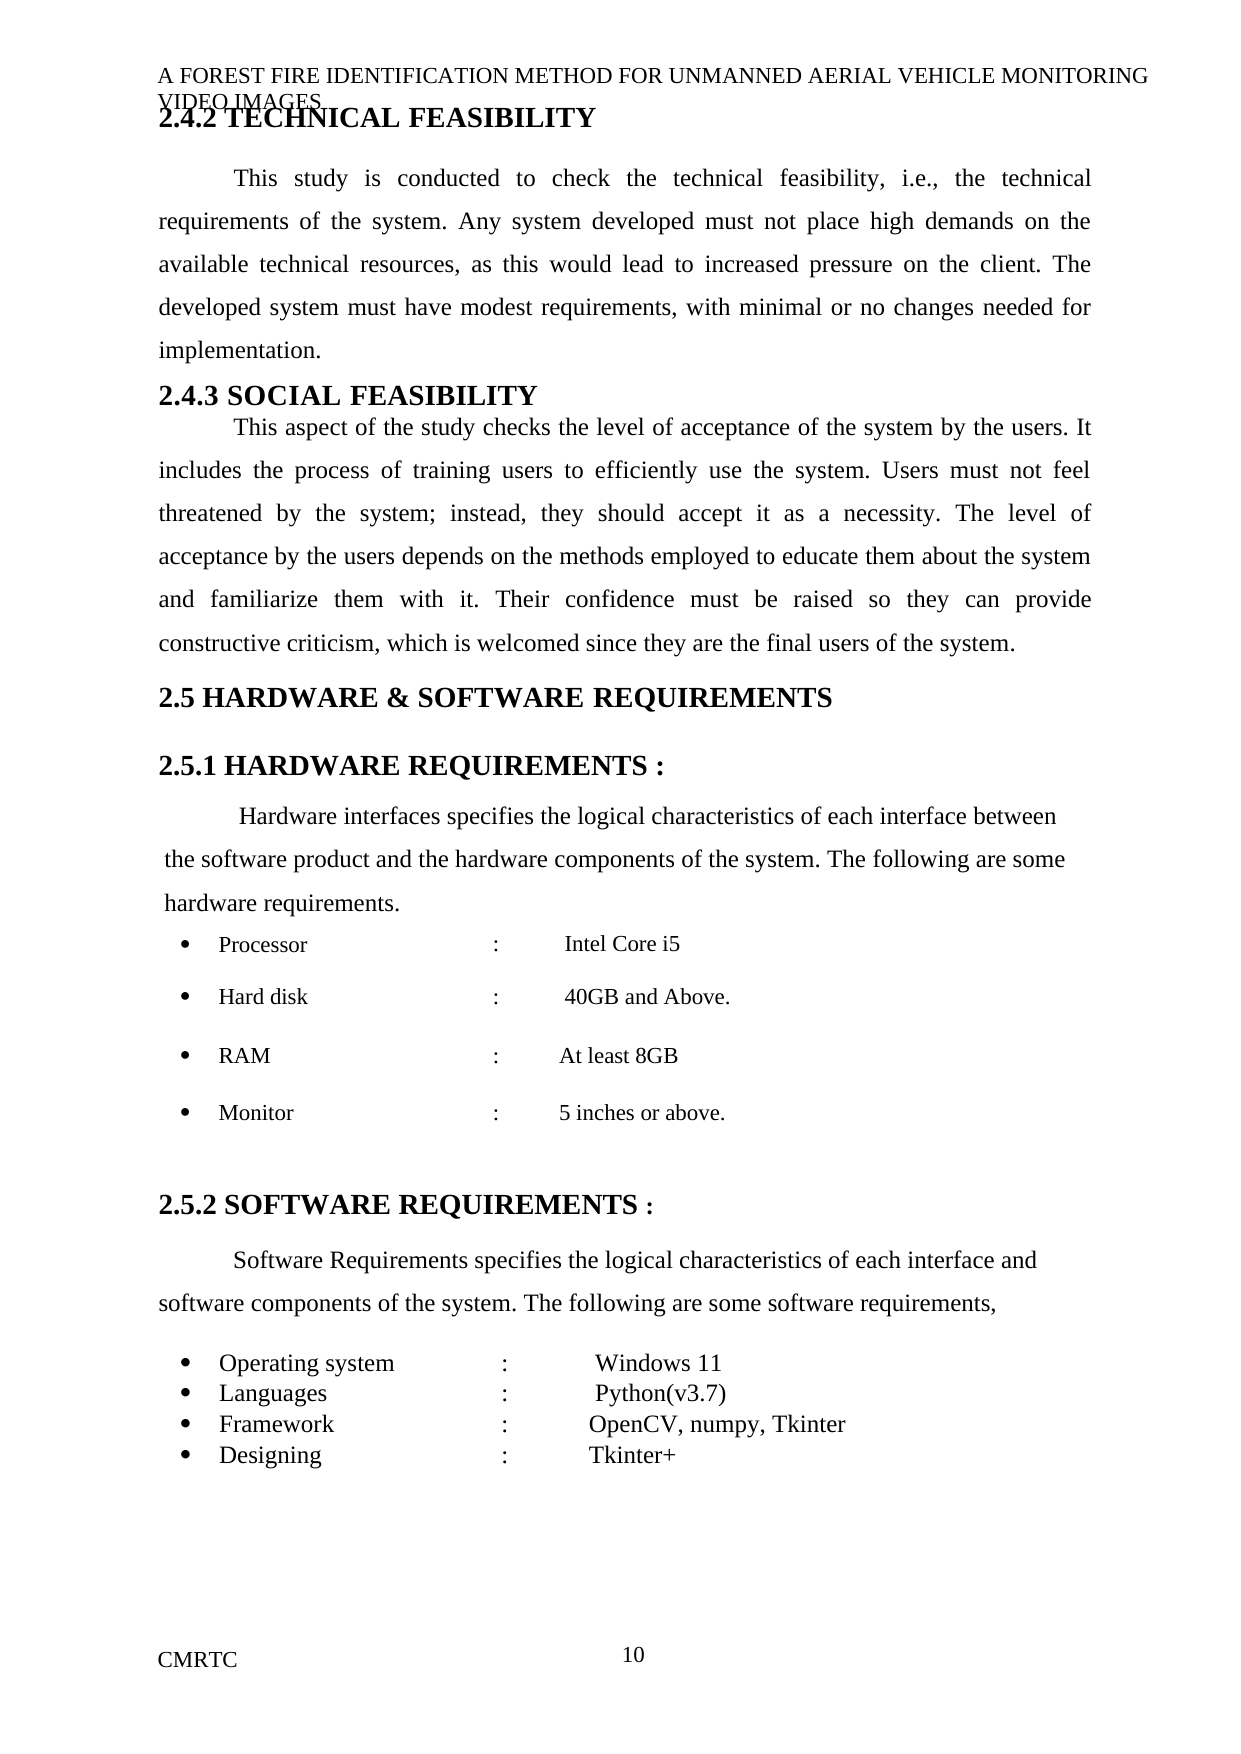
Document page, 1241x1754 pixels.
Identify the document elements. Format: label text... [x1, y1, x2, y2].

list Framework : OpenCV, numpy, Tkinter [181, 1409, 1092, 1438]
text This study is conducted to check the technical feasibility, i.e., the technical requirements of the system. Any system developed must not place high demands on the available technical resources, as this would lead to increased pressure on the client. The developed system must have modest requirements, with minimal or no changes needed for implementation. [158, 163, 1092, 364]
subtitle 2.4.3 SOCIAL FEASIBILITY [158, 378, 1092, 412]
table_cell RAM [160, 1034, 481, 1093]
text Hardware interfaces specifies the logical characteristics of each interface between the software product and the hardware components of the system. The following are some hardware requirements. [164, 801, 1092, 916]
table_cell 40GB and Above. [529, 979, 1085, 1034]
list Designing : Tkinter+ [181, 1440, 1092, 1469]
subtitle 2.4.2 TECHNICAL FEASIBILITY [158, 100, 1092, 133]
table_cell : [481, 979, 529, 1034]
table_header Processor [160, 931, 481, 979]
table_cell 5 inches or above. [529, 1093, 1085, 1147]
table_cell : [481, 1034, 529, 1093]
text This aspect of the study checks the level of acceptance of the system by the users. It includes the process of training users to efficiently use the system. Users must not feel threatened by the system; instead, they should accept it as a necessity. The level of acceptance by the users depends on the methods employed to educate them about the system and familiarize them with it. Their confidence must be raised so they can provide constructive criticism, which is welcomed since they are the final users of the system. [158, 412, 1092, 656]
table_header Intel Core i5 [529, 931, 1085, 979]
table_header : [481, 931, 529, 979]
table_cell Hard disk [160, 979, 481, 1034]
table_cell At least 8GB [529, 1034, 1085, 1093]
list Languages : Python(v3.7) [181, 1378, 1092, 1407]
table_cell : [481, 1093, 529, 1147]
text Software Requirements specifies the logical characteristics of each interface and software components of the system. The following are some software requirements, [158, 1245, 1092, 1317]
subtitle 2.5 HARDWARE & SOFTWARE REQUIREMENTS [158, 680, 1092, 713]
subtitle 2.5.2 SOFTWARE REQUIREMENTS : [158, 1187, 1092, 1221]
table_cell Monitor [160, 1093, 481, 1147]
list 2.5.1 HARDWARE REQUIREMENTS : [158, 748, 1092, 781]
list Operating system : Windows 11 [181, 1348, 1092, 1377]
